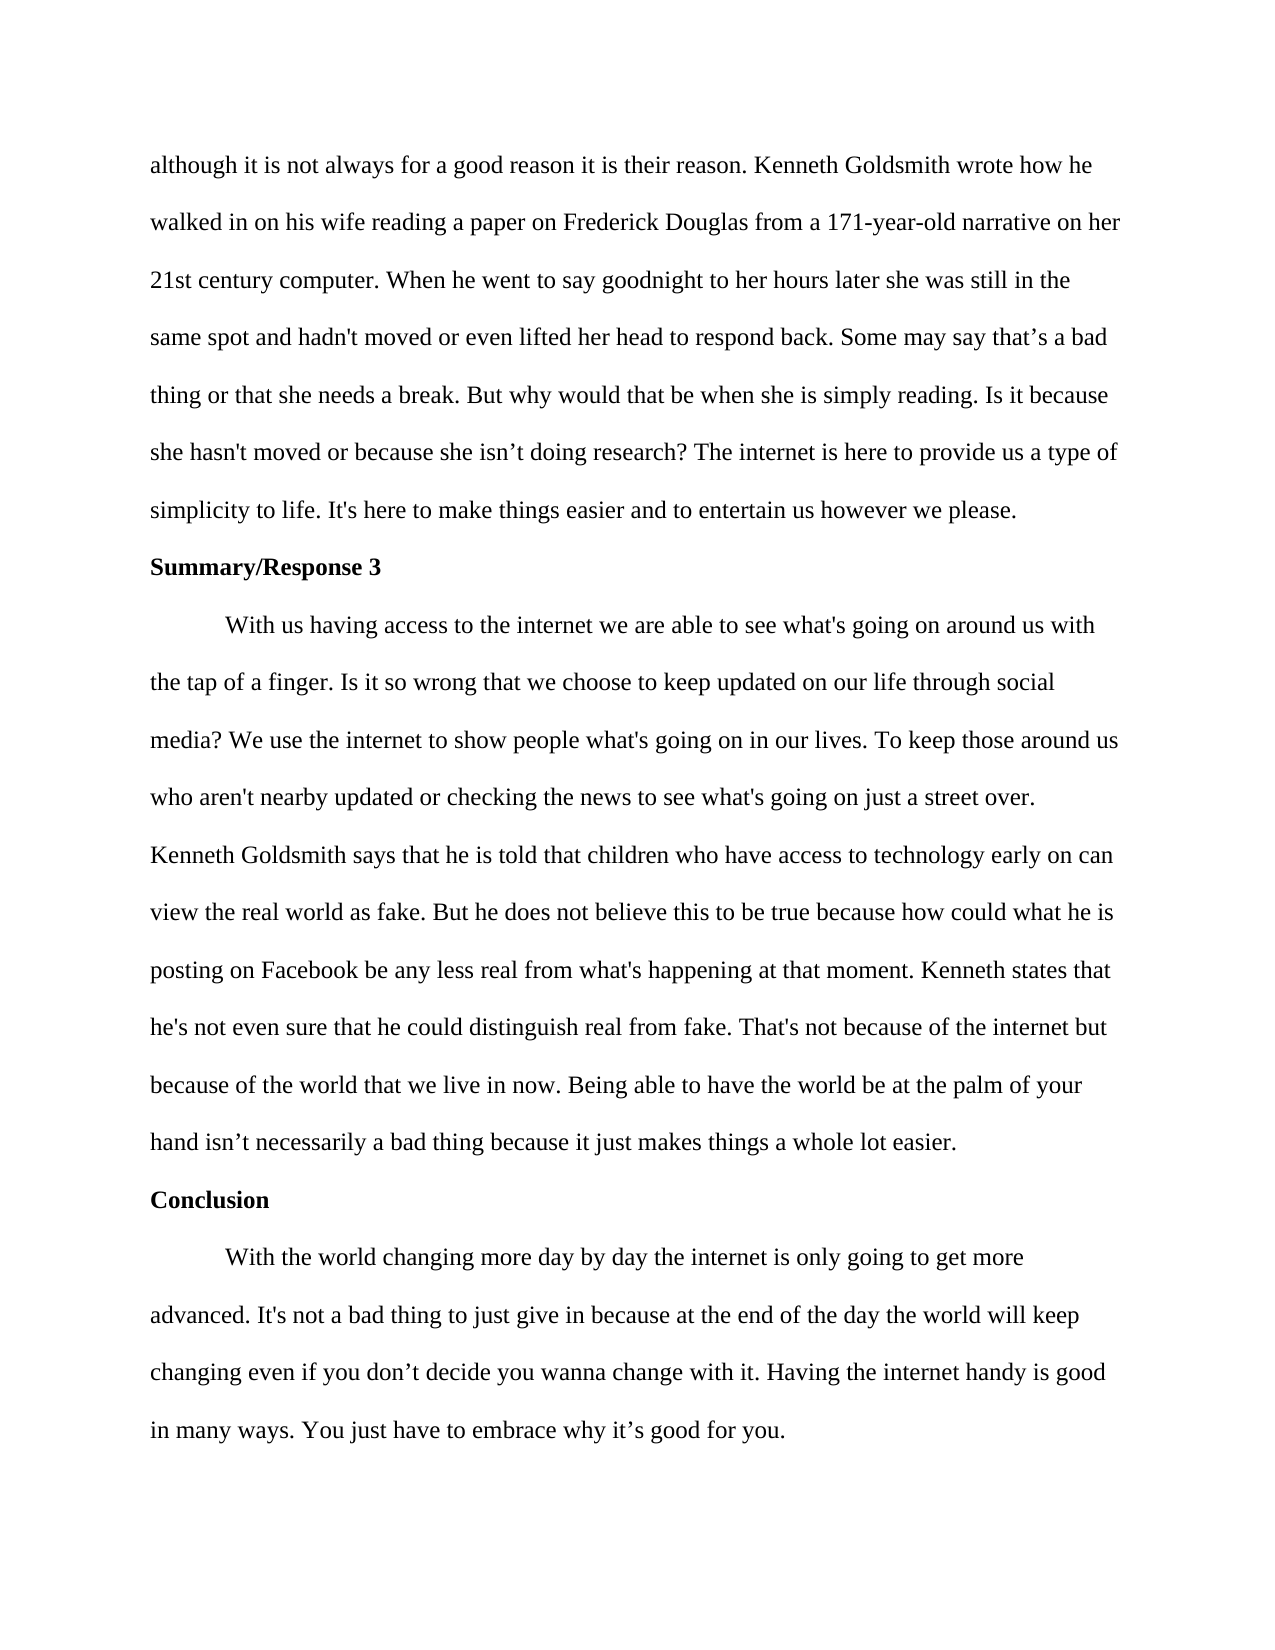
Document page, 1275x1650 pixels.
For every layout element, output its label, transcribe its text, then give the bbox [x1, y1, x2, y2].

text With us having access to the internet we are able to see what's going on around us with the tap of a finger. Is it so wrong that we choose to keep updated on our life through social media? We use the internet to show people what's going on in our lives. To keep those around us who aren't nearby updated or checking the news to see what's going on just a street over. Kenneth Goldsmith says that he is told that children who have access to technology early on can view the real world as fake. But he does not believe this to be true because how could what he is posting on Facebook be any less real from what's happening at that moment. Kenneth states that he's not even sure that he could distinguish real from fake. That's not because of the internet but because of the world that we live in now. Being able to have the world be at the palm of your hand isn’t necessarily a bad thing because it just makes things a whole lot easier. [150, 610, 1125, 1156]
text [150, 150, 1125, 524]
text Summary/Response 3 [150, 552, 1125, 581]
text Conclusion [150, 1185, 1125, 1214]
text With the world changing more day by day the internet is only going to get more advanced. It's not a bad thing to just give in because at the end of the day the world will keep changing even if you don’t decide you wanna change with it. Having the internet handy is good in many ways. You just have to embrace why it’s good for you. [150, 1242, 1125, 1444]
